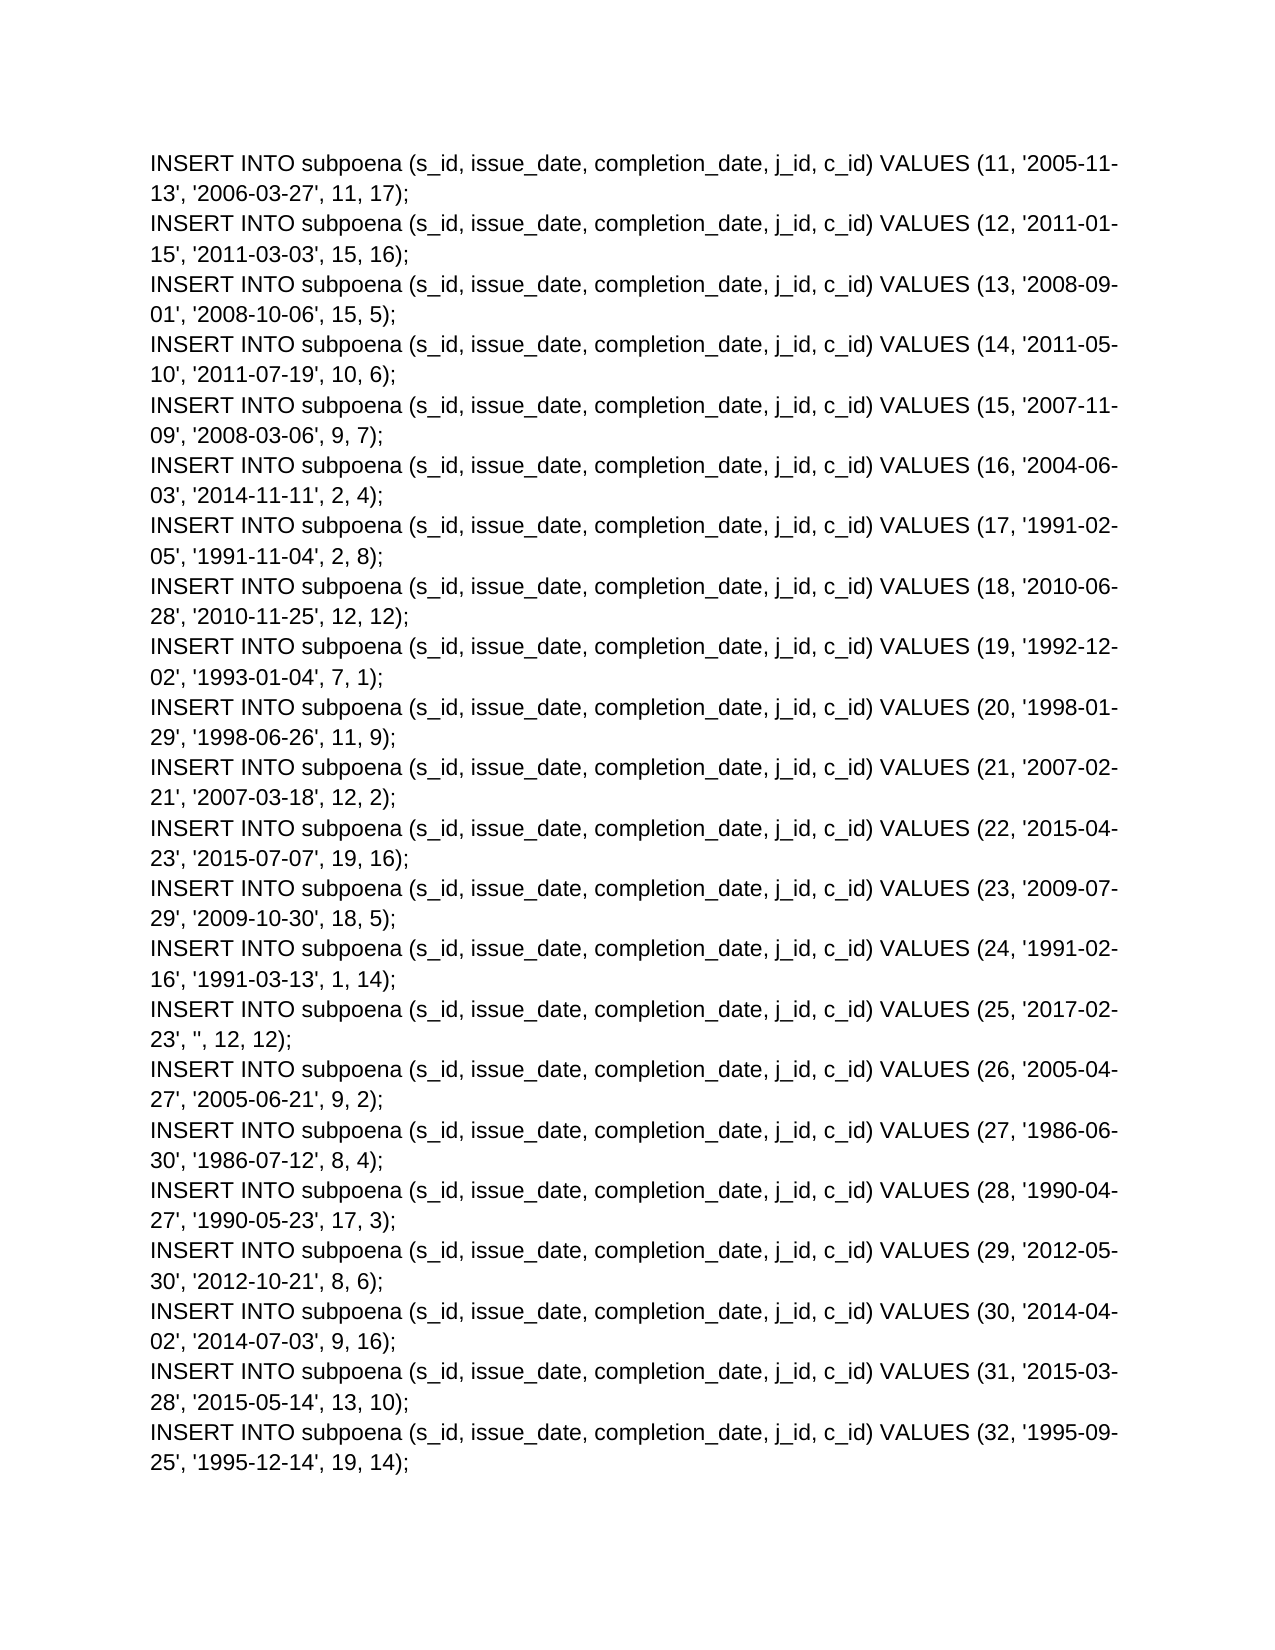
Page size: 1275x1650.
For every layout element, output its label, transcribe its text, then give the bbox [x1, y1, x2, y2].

text INSERT INTO subpoena (s_id, issue_date, completion_date, j_id, c_id) VALUES (21, '2007-02-21', '2007-03-18', 12, 2); [150, 754, 1125, 811]
text INSERT INTO subpoena (s_id, issue_date, completion_date, j_id, c_id) VALUES (20, '1998-01-29', '1998-06-26', 11, 9); [150, 694, 1125, 750]
text INSERT INTO subpoena (s_id, issue_date, completion_date, j_id, c_id) VALUES (25, '2017-02-23', '', 12, 12); [150, 996, 1125, 1052]
text INSERT INTO subpoena (s_id, issue_date, completion_date, j_id, c_id) VALUES (27, '1986-06-30', '1986-07-12', 8, 4); [150, 1117, 1125, 1173]
text INSERT INTO subpoena (s_id, issue_date, completion_date, j_id, c_id) VALUES (31, '2015-03-28', '2015-05-14', 13, 10); [150, 1358, 1125, 1415]
text INSERT INTO subpoena (s_id, issue_date, completion_date, j_id, c_id) VALUES (26, '2005-04-27', '2005-06-21', 9, 2); [150, 1056, 1125, 1113]
text INSERT INTO subpoena (s_id, issue_date, completion_date, j_id, c_id) VALUES (15, '2007-11-09', '2008-03-06', 9, 7); [150, 392, 1125, 448]
text INSERT INTO subpoena (s_id, issue_date, completion_date, j_id, c_id) VALUES (17, '1991-02-05', '1991-11-04', 2, 8); [150, 512, 1125, 569]
text INSERT INTO subpoena (s_id, issue_date, completion_date, j_id, c_id) VALUES (14, '2011-05-10', '2011-07-19', 10, 6); [150, 331, 1125, 388]
text INSERT INTO subpoena (s_id, issue_date, completion_date, j_id, c_id) VALUES (30, '2014-04-02', '2014-07-03', 9, 16); [150, 1298, 1125, 1354]
text INSERT INTO subpoena (s_id, issue_date, completion_date, j_id, c_id) VALUES (12, '2011-01-15', '2011-03-03', 15, 16); [150, 210, 1125, 267]
text INSERT INTO subpoena (s_id, issue_date, completion_date, j_id, c_id) VALUES (32, '1995-09-25', '1995-12-14', 19, 14); [150, 1419, 1125, 1475]
text INSERT INTO subpoena (s_id, issue_date, completion_date, j_id, c_id) VALUES (29, '2012-05-30', '2012-10-21', 8, 6); [150, 1237, 1125, 1294]
text INSERT INTO subpoena (s_id, issue_date, completion_date, j_id, c_id) VALUES (19, '1992-12-02', '1993-01-04', 7, 1); [150, 633, 1125, 690]
text INSERT INTO subpoena (s_id, issue_date, completion_date, j_id, c_id) VALUES (23, '2009-07-29', '2009-10-30', 18, 5); [150, 875, 1125, 932]
text INSERT INTO subpoena (s_id, issue_date, completion_date, j_id, c_id) VALUES (16, '2004-06-03', '2014-11-11', 2, 4); [150, 452, 1125, 509]
text INSERT INTO subpoena (s_id, issue_date, completion_date, j_id, c_id) VALUES (28, '1990-04-27', '1990-05-23', 17, 3); [150, 1177, 1125, 1234]
text INSERT INTO subpoena (s_id, issue_date, completion_date, j_id, c_id) VALUES (18, '2010-06-28', '2010-11-25', 12, 12); [150, 573, 1125, 629]
text INSERT INTO subpoena (s_id, issue_date, completion_date, j_id, c_id) VALUES (24, '1991-02-16', '1991-03-13', 1, 14); [150, 935, 1125, 992]
text INSERT INTO subpoena (s_id, issue_date, completion_date, j_id, c_id) VALUES (22, '2015-04-23', '2015-07-07', 19, 16); [150, 814, 1125, 871]
text INSERT INTO subpoena (s_id, issue_date, completion_date, j_id, c_id) VALUES (11, '2005-11-13', '2006-03-27', 11, 17); [150, 150, 1125, 207]
text INSERT INTO subpoena (s_id, issue_date, completion_date, j_id, c_id) VALUES (13, '2008-09-01', '2008-10-06', 15, 5); [150, 271, 1125, 327]
